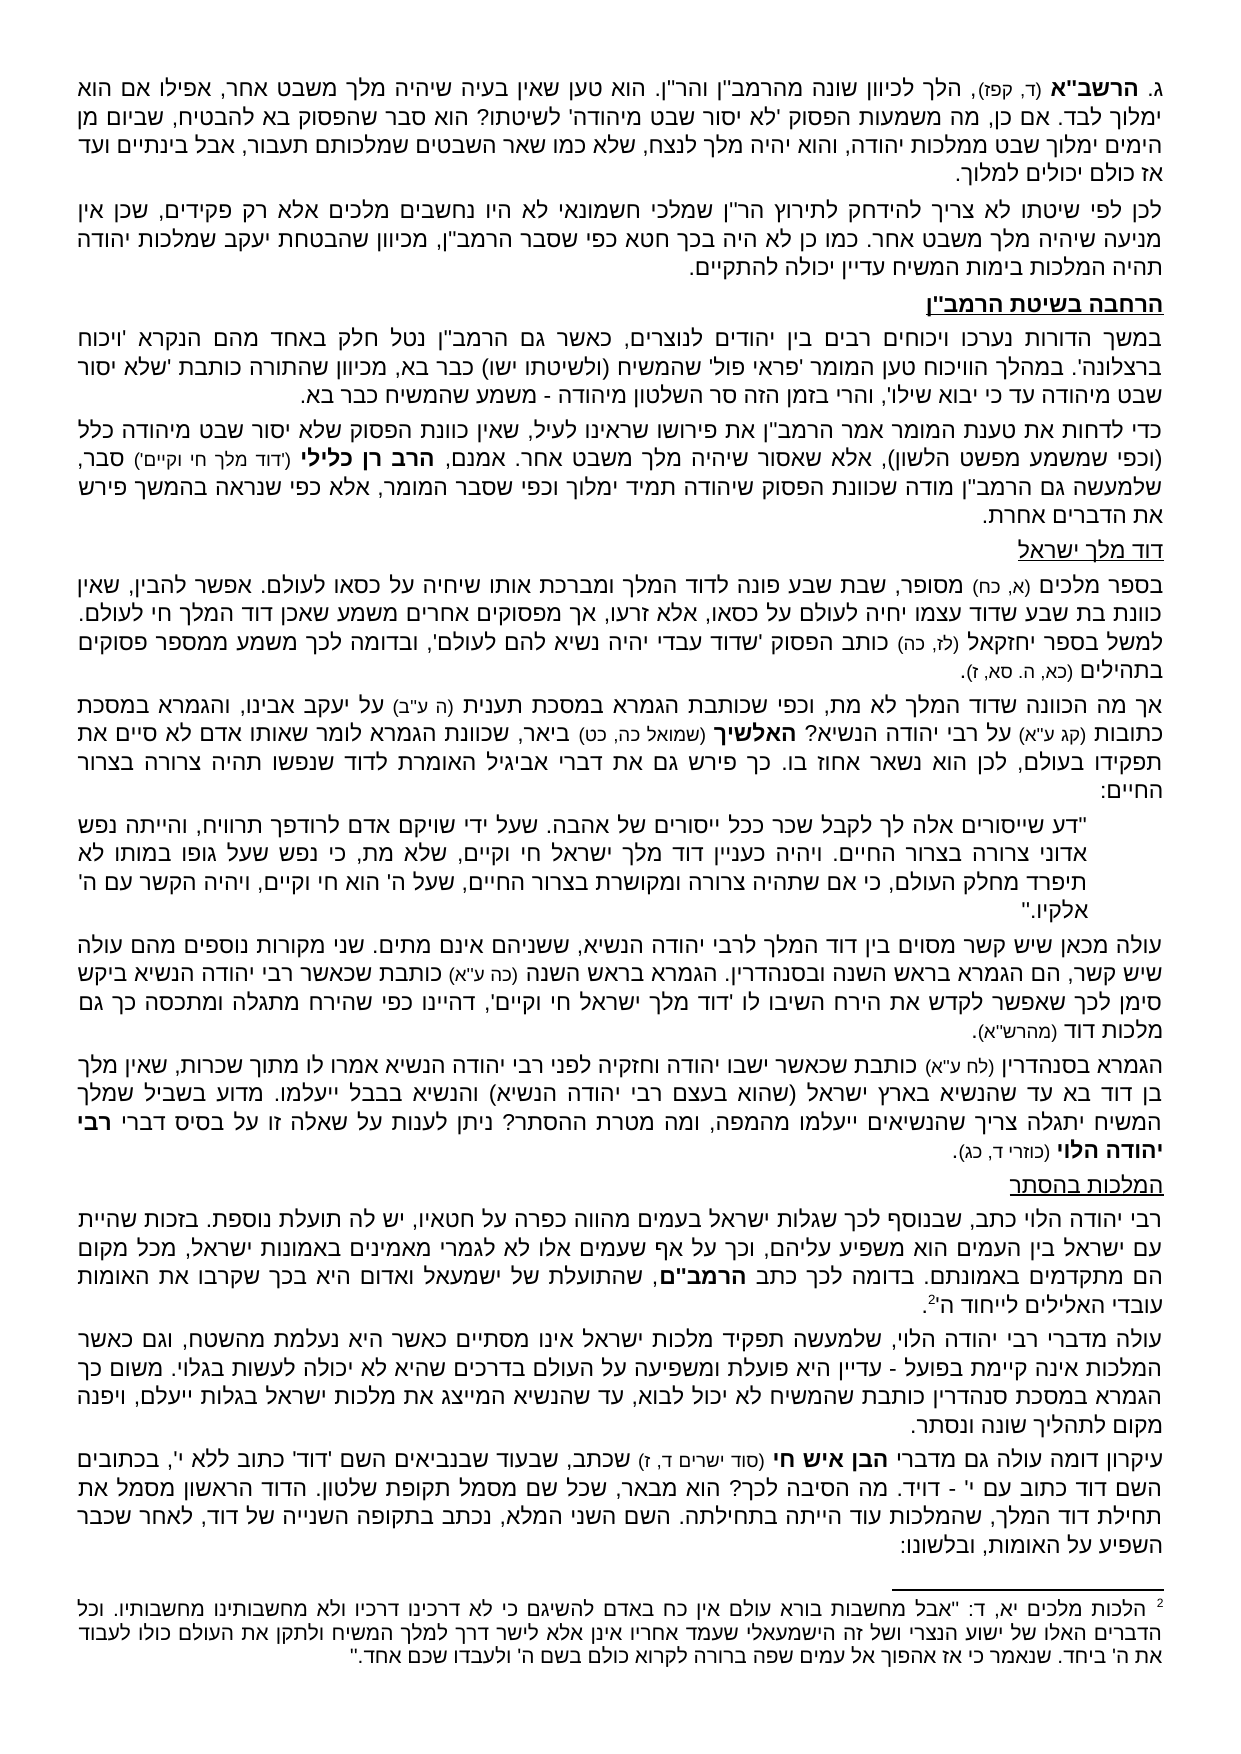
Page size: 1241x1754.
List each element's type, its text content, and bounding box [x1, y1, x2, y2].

text אך מה הכוונה שדוד המלך לא מת, וכפי שכותבת הגמרא במסכת תענית (ה ע''ב) על יעקב אבינו, והגמרא במסכת כתובות (קג ע''א) על רבי יהודה הנשיא? האלשיך (שמואל כה, כט) ביאר, שכוונת הגמרא לומר שאותו אדם לא סיים את תפקידו בעולם, לכן הוא נשאר אחוז בו. כך פירש גם את דברי אביגיל האומרת לדוד שנפשו תהיה צרורה בצרור החיים: [77, 692, 1163, 803]
text הגמרא בסנהדרין (לח ע''א) כותבת שכאשר ישבו יהודה וחזקיה לפני רבי יהודה הנשיא אמרו לו מתוך שכרות, שאין מלך בן דוד בא עד שהנשיא בארץ ישראל (שהוא בעצם רבי יהודה הנשיא) והנשיא בבבל ייעלמו. מדוע בשביל שמלך המשיח יתגלה צריך שהנשיאים ייעלמו מהמפה, ומה מטרת ההסתר? ניתן לענות על שאלה זו על בסיס דברי רבי יהודה הלוי (כוזרי ד, כג). [77, 1052, 1163, 1163]
text דוד מלך ישראל [77, 537, 1163, 563]
text עולה מכאן שיש קשר מסוים בין דוד המלך לרבי יהודה הנשיא, ששניהם אינם מתים. שני מקורות נוספים מהם עולה שיש קשר, הם הגמרא בראש השנה ובסנהדרין. הגמרא בראש השנה (כה ע''א) כותבת שכאשר רבי יהודה הנשיא ביקש סימן לכך שאפשר לקדש את הירח השיבו לו 'דוד מלך ישראל חי וקיים', דהיינו כפי שהירח מתגלה ומתכסה כך גם מלכות דוד (מהרש''א). [77, 932, 1163, 1043]
text במשך הדורות נערכו ויכוחים רבים בין יהודים לנוצרים, כאשר גם הרמב''ן נטל חלק באחד מהם הנקרא 'ויכוח ברצלונה'. במהלך הוויכוח טען המומר 'פראי פול' שהמשיח (ולשיטתו ישו) כבר בא, מכיוון שהתורה כותבת 'שלא יסור שבט מיהודה עד כי יבוא שילו', והרי בזמן הזה סר השלטון מיהודה - משמע שהמשיח כבר בא. [77, 325, 1163, 409]
text רבי יהודה הלוי כתב, שבנוסף לכך שגלות ישראל בעמים מהווה כפרה על חטאיו, יש לה תועלת נוספת. בזכות שהיית עם ישראל בין העמים הוא משפיע עליהם, וכך על אף שעמים אלו לא לגמרי מאמינים באמונות ישראל, מכל מקום הם מתקדמים באמונתם. בדומה לכך כתב הרמב''ם, שהתועלת של ישמעאל ואדום היא בכך שקרבו את האומות עובדי האלילים לייחוד ה'. [77, 1206, 1163, 1318]
text ''דע שייסורים אלה לך לקבל שכר ככל ייסורים של אהבה. שעל ידי שויקם אדם לרודפך תרוויח, והייתה נפש אדוני צרורה בצרור החיים. ויהיה כעניין דוד מלך ישראל חי וקיים, שלא מת, כי נפש שעל גופו במותו לא תיפרד מחלק העולם, כי אם שתהיה צרורה ומקושרת בצרור החיים, שעל ה' הוא חי וקיים, ויהיה הקשר עם ה' אלקיו.'' [77, 812, 1088, 923]
text בספר מלכים (א, כח) מסופר, שבת שבע פונה לדוד המלך ומברכת אותו שיחיה על כסאו לעולם. אפשר להבין, שאין כוונת בת שבע שדוד עצמו יחיה לעולם על כסאו, אלא זרעו, אך מפסוקים אחרים משמע שאכן דוד המלך חי לעולם. למשל בספר יחזקאל (לז, כה) כותב הפסוק 'שדוד עבדי יהיה נשיא להם לעולם', ובדומה לכך משמע ממספר פסוקים בתהילים (כא, ה. סא, ז). [77, 572, 1163, 683]
text הרחבה בשיטת הרמב''ן [77, 291, 1163, 317]
text המלכות בהסתר [77, 1172, 1163, 1198]
text לכן לפי שיטתו לא צריך להידחק לתירוץ הר''ן שמלכי חשמונאי לא היו נחשבים מלכים אלא רק פקידים, שכן אין מניעה שיהיה מלך משבט אחר. כמו כן לא היה בכך חטא כפי שסבר הרמב''ן, מכיוון שהבטחת יעקב שמלכות יהודה תהיה המלכות בימות המשיח עדיין יכולה להתקיים. [77, 197, 1163, 280]
text כדי לדחות את טענת המומר אמר הרמב''ן את פירושו שראינו לעיל, שאין כוונת הפסוק שלא יסור שבט מיהודה כלל (וכפי שמשמע מפשט הלשון), אלא שאסור שיהיה מלך משבט אחר. אמנם, הרב רן כלילי ('דוד מלך חי וקיים') סבר, שלמעשה גם הרמב''ן מודה שכוונת הפסוק שיהודה תמיד ימלוך וכפי שסבר המומר, אלא כפי שנראה בהמשך פירש את הדברים אחרת. [77, 417, 1163, 529]
text ג. הרשב''א (ד, קפז), הלך לכיוון שונה מהרמב''ן והר''ן. הוא טען שאין בעיה שיהיה מלך משבט אחר, אפילו אם הוא ימלוך לבד. אם כן, מה משמעות הפסוק 'לא יסור שבט מיהודה' לשיטתו? הוא סבר שהפסוק בא להבטיח, שביום מן הימים ימלוך שבט ממלכות יהודה, והוא יהיה מלך לנצח, שלא כמו שאר השבטים שמלכותם תעבור, אבל בינתיים ועד אז כולם יכולים למלוך. [77, 75, 1163, 187]
text עולה מדברי רבי יהודה הלוי, שלמעשה תפקיד מלכות ישראל אינו מסתיים כאשר היא נעלמת מהשטח, וגם כאשר המלכות אינה קיימת בפועל - עדיין היא פועלת ומשפיעה על העולם בדרכים שהיא לא יכולה לעשות בגלוי. משום כך הגמרא במסכת סנהדרין כותבת שהמשיח לא יכול לבוא, עד שהנשיא המייצג את מלכות ישראל בגלות ייעלם, ויפנה מקום לתהליך שונה ונסתר. [77, 1326, 1163, 1438]
text עיקרון דומה עולה גם מדברי הבן איש חי (סוד ישרים ד, ז) שכתב, שבעוד שבנביאים השם 'דוד' כתוב ללא י', בכתובים השם דוד כתוב עם י' - דויד. מה הסיבה לכך? הוא מבאר, שכל שם מסמל תקופת שלטון. הדוד הראשון מסמל את תחילת דוד המלך, שהמלכות עוד הייתה בתחילתה. השם השני המלא, נכתב בתקופה השנייה של דוד, לאחר שכבר השפיע על האומות, ובלשונו: [77, 1446, 1163, 1558]
